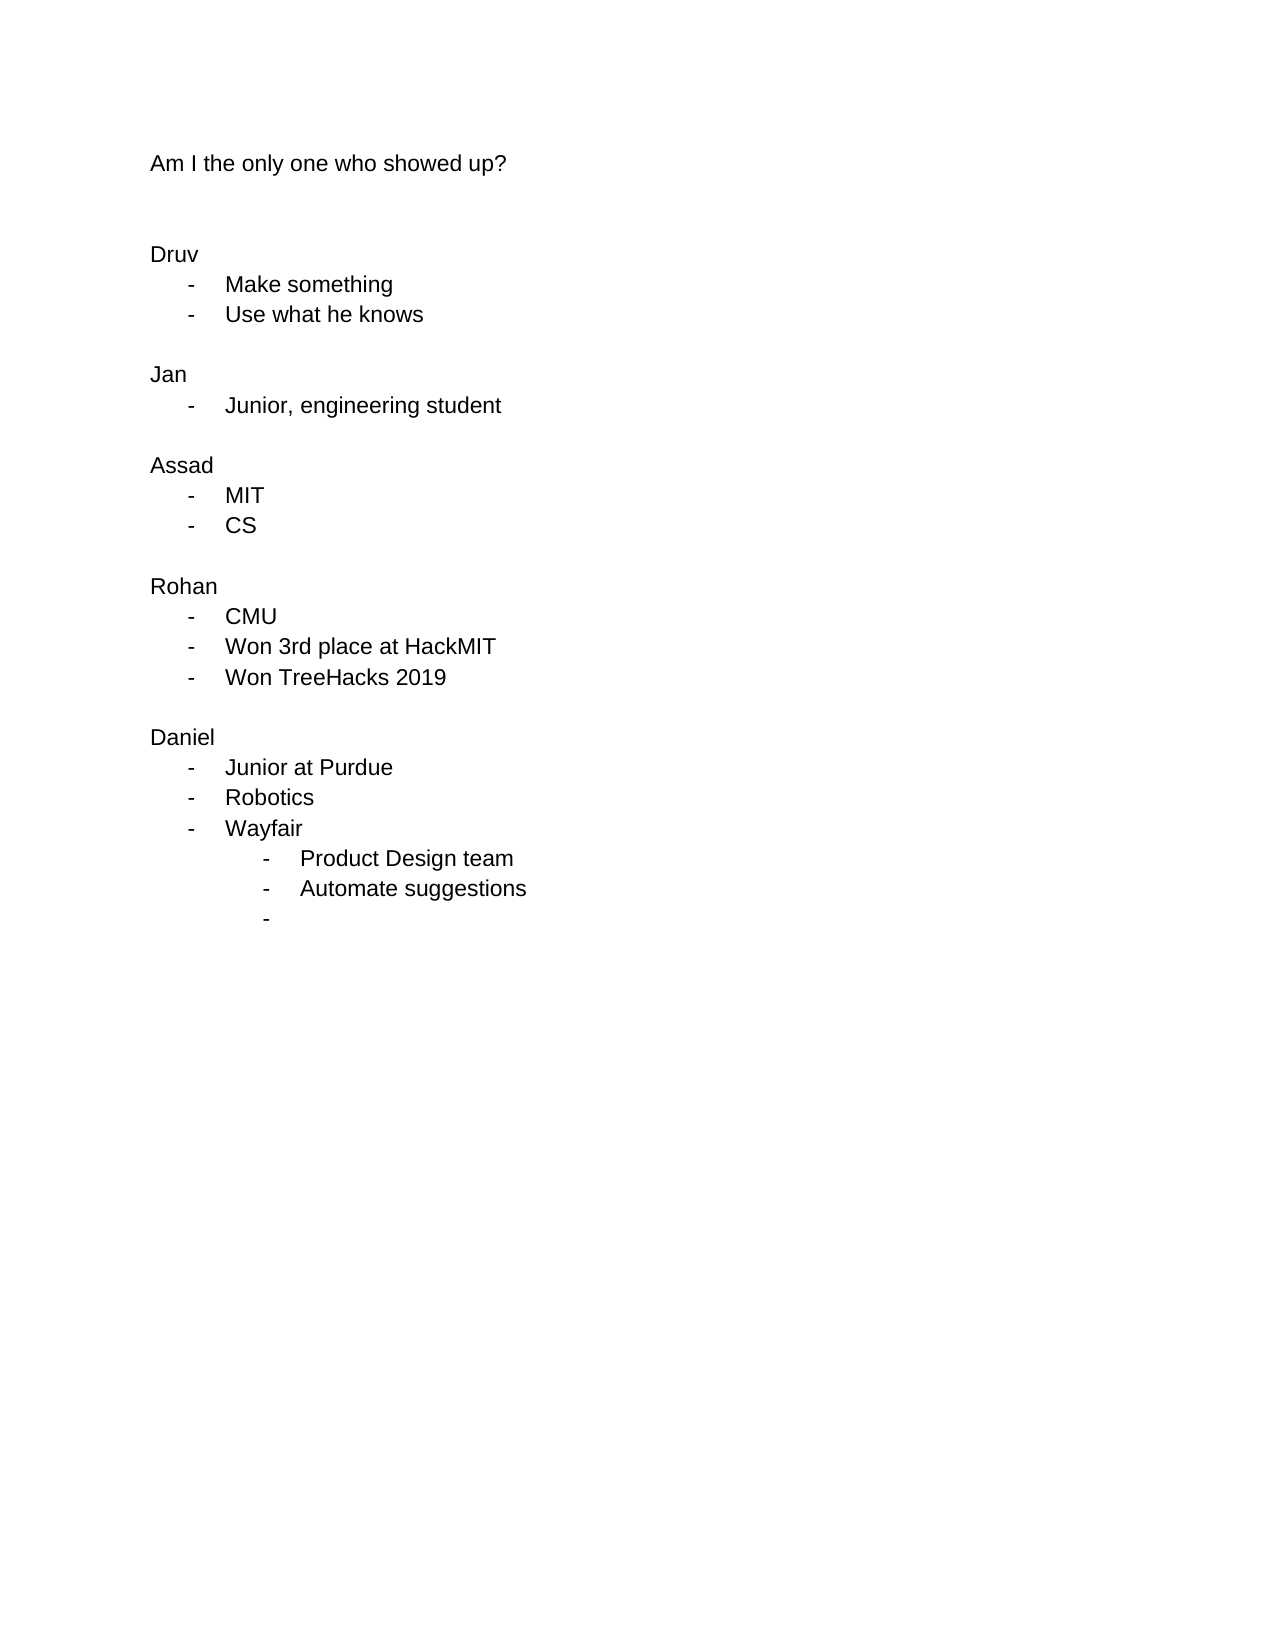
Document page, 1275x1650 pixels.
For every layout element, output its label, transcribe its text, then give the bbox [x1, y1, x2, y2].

list CS [187, 512, 1125, 539]
list Robotics [187, 784, 1125, 811]
text Rohan [150, 573, 1125, 599]
list Use what he knows [187, 301, 1125, 327]
list Won 3rd place at HackMIT [187, 633, 1125, 660]
text Assad [150, 452, 1125, 478]
list Won TreeHacks 2019 [187, 663, 1125, 690]
text Daniel [150, 724, 1125, 750]
list Junior at Purdue [187, 754, 1125, 781]
list CMU [187, 603, 1125, 629]
list Wayfair [187, 814, 1125, 841]
text Jan [150, 361, 1125, 388]
list Make something [187, 271, 1125, 297]
list Junior, engineering student [187, 392, 1125, 418]
list Automate suggestions [262, 875, 1125, 901]
list MIT [187, 482, 1125, 509]
list Product Design team [262, 845, 1125, 871]
text Am I the only one who showed up? [150, 150, 1125, 176]
text Druv [150, 241, 1125, 267]
